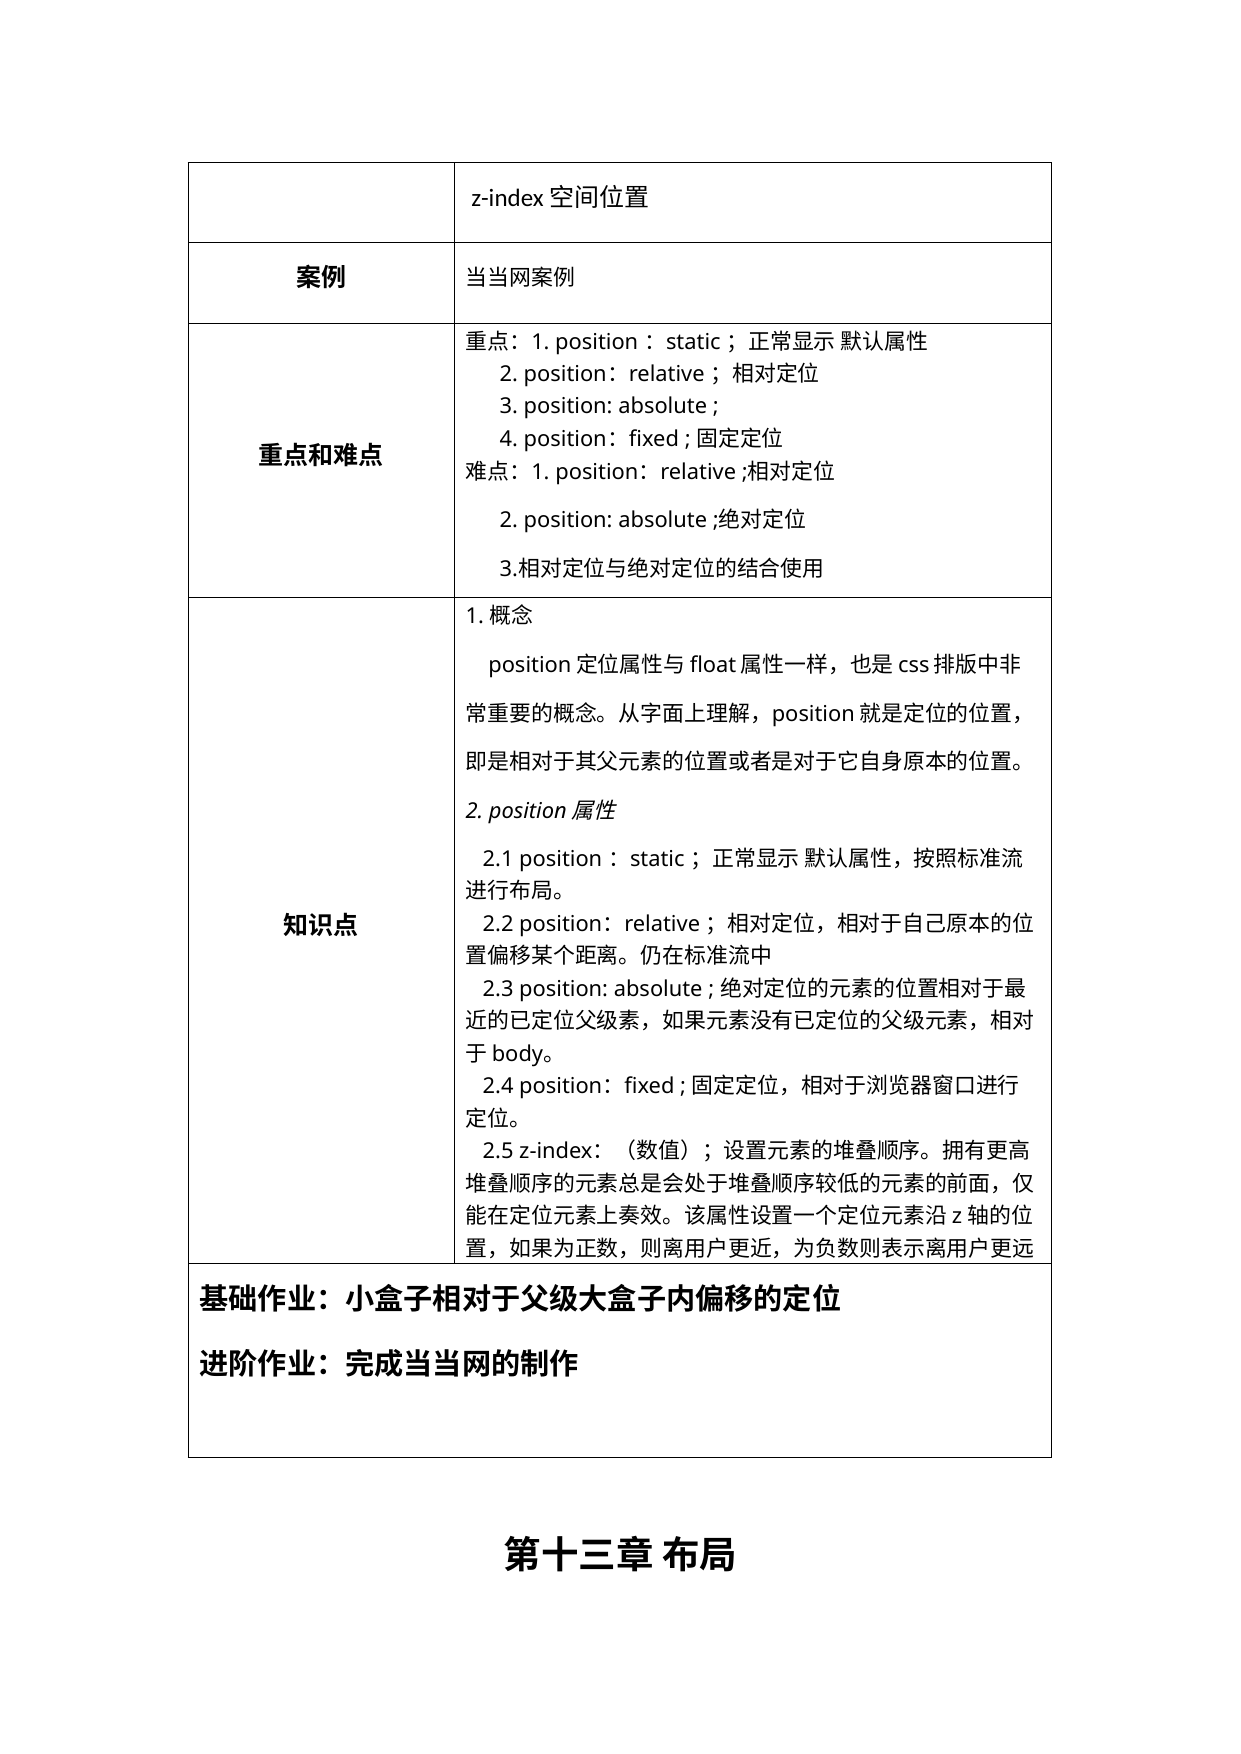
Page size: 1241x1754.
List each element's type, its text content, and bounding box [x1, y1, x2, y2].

table_cell 知识点 [189, 598, 454, 1263]
table_cell 案例 [189, 243, 454, 323]
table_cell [455, 163, 1051, 242]
table_cell 1. 概念 position定位属性与float属性一样，也是css排版中非常重要的概念。从字面上理解，position就是定位的位置，即是相对于其父元素的位置或者是对于它自身原本的位置。 2. position属性 2.1 position ：static ；正常显示 默认属性，按照标准流进行布局。 2.2 position：relative ；相对定位，相对于自己原本的位置偏移某个距离。仍在标准流中 2.3 position: absolute ; 绝对定位的元素的位置相对于最近的已定位父级素，如果元素没有已定位的父级元素，相对于body。 2.4 position：fixed ; 固定定位，相对于浏览器窗口进行定位。 2.5 z-index：（数值）；设置元素的堆叠顺序。拥有更高堆叠顺序的元素总是会处于堆叠顺序较低的元素的前面，仅能在定位元素上奏效。该属性设置一个定位元素沿 z 轴的位置，如果为正数，则离用户更近，为负数则表示离用户更远 [455, 598, 1051, 1263]
table_cell 基础作业：小盒子相对于父级大盒子内偏移的定位 进阶作业：完成当当网的制作 [189, 1264, 1051, 1457]
table_cell 重点：1. position ：static ；正常显示 默认属性 2. position：relative ；相对定位 3. position: absolute ; 4. position：fixed ; 固定定位 难点：1. position：relative ;相对定位 2. position: absolute ;绝对定位 3.相对定位与绝对定位的结合使用 [455, 324, 1051, 597]
table_cell 当当网案例 [455, 243, 1051, 323]
table_cell 目标 [189, 163, 454, 242]
table_cell 重点和难点 [189, 324, 454, 597]
subtitle 布局 [187, 1520, 1053, 1585]
